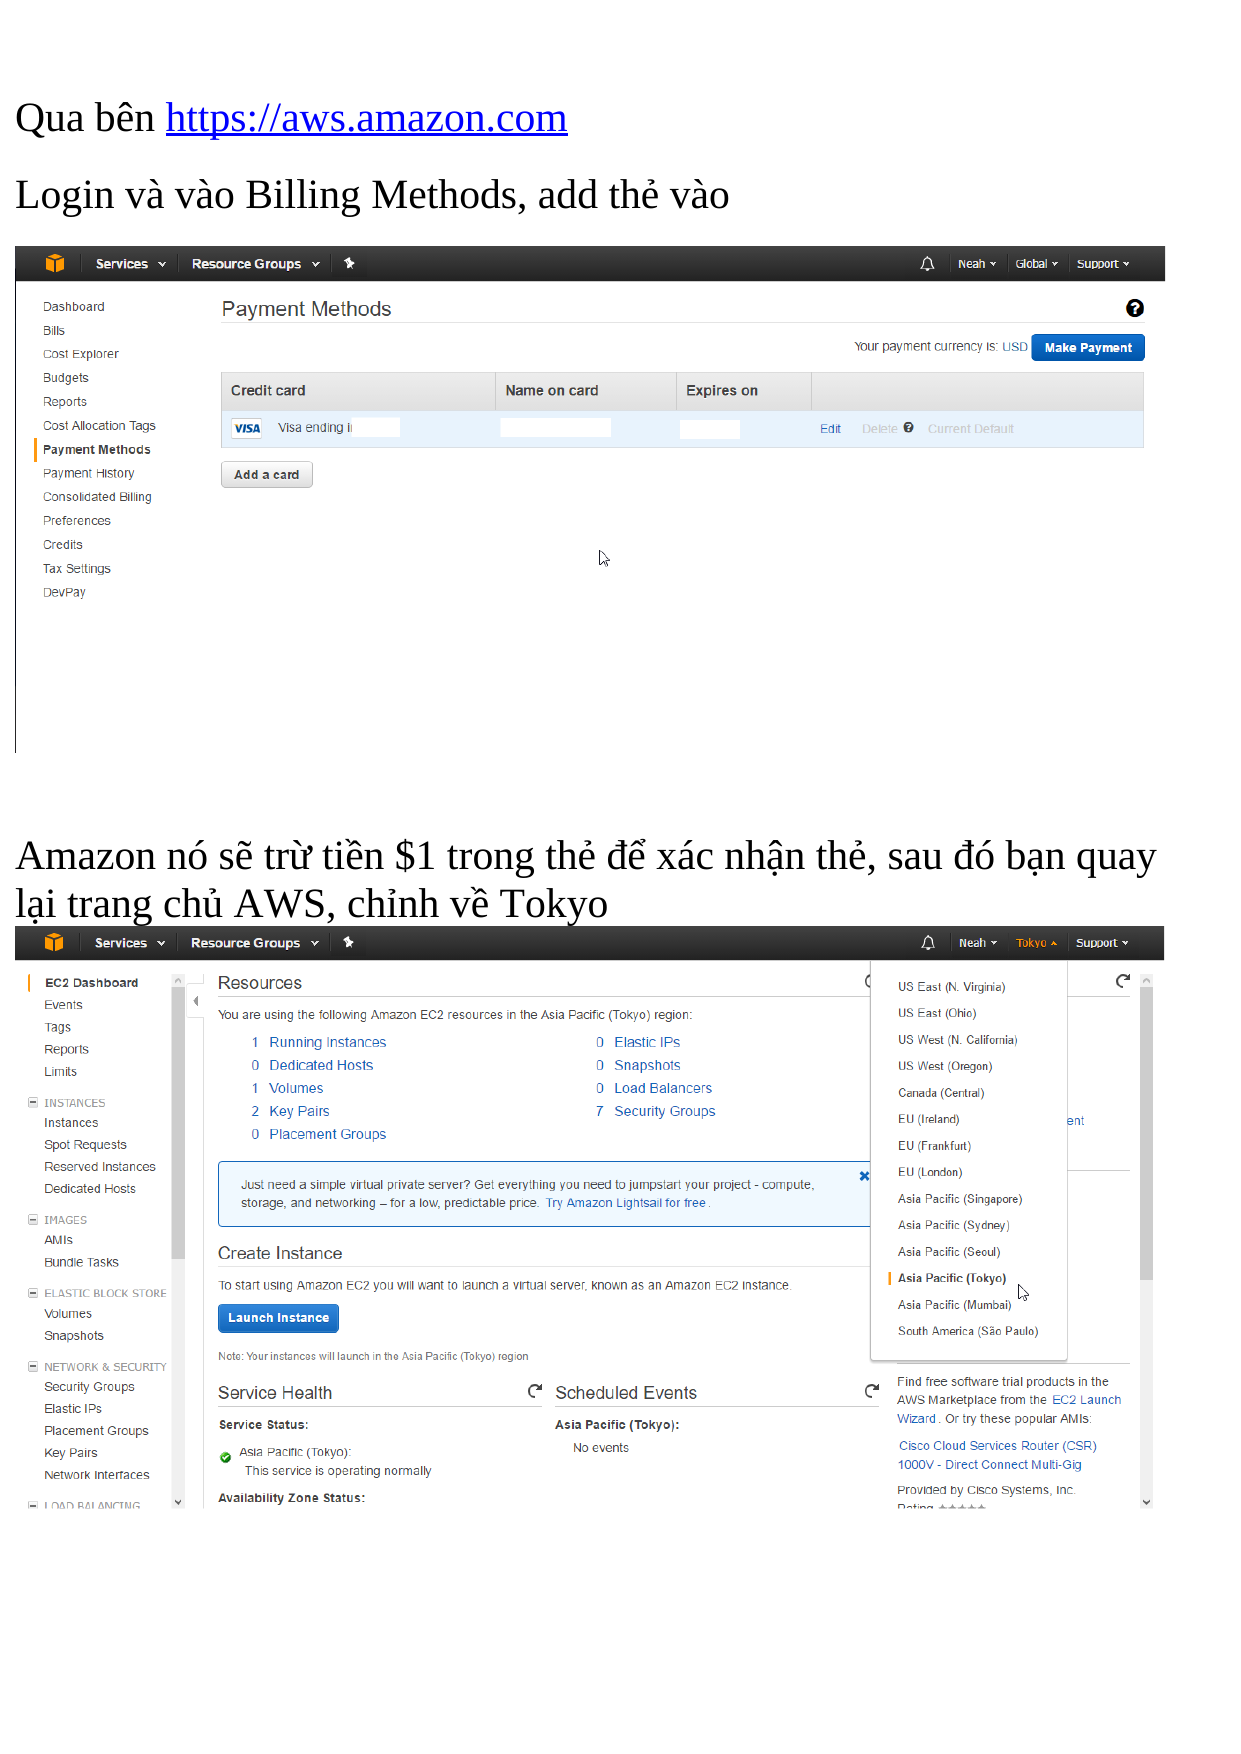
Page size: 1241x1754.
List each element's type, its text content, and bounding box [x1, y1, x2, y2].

text Qua bên https://aws.amazon.com [15, 92, 1165, 140]
picture [15, 926, 1165, 1509]
picture [15, 246, 1166, 753]
text Login và vào Billing Methods, add thẻ vào [15, 169, 1165, 217]
text Amazon nó sẽ trừ tiền $1 trong thẻ để xác nhận thẻ, sau đó bạn quay lại trang chủ AWS, chỉnh về Tokyo [15, 830, 1165, 926]
